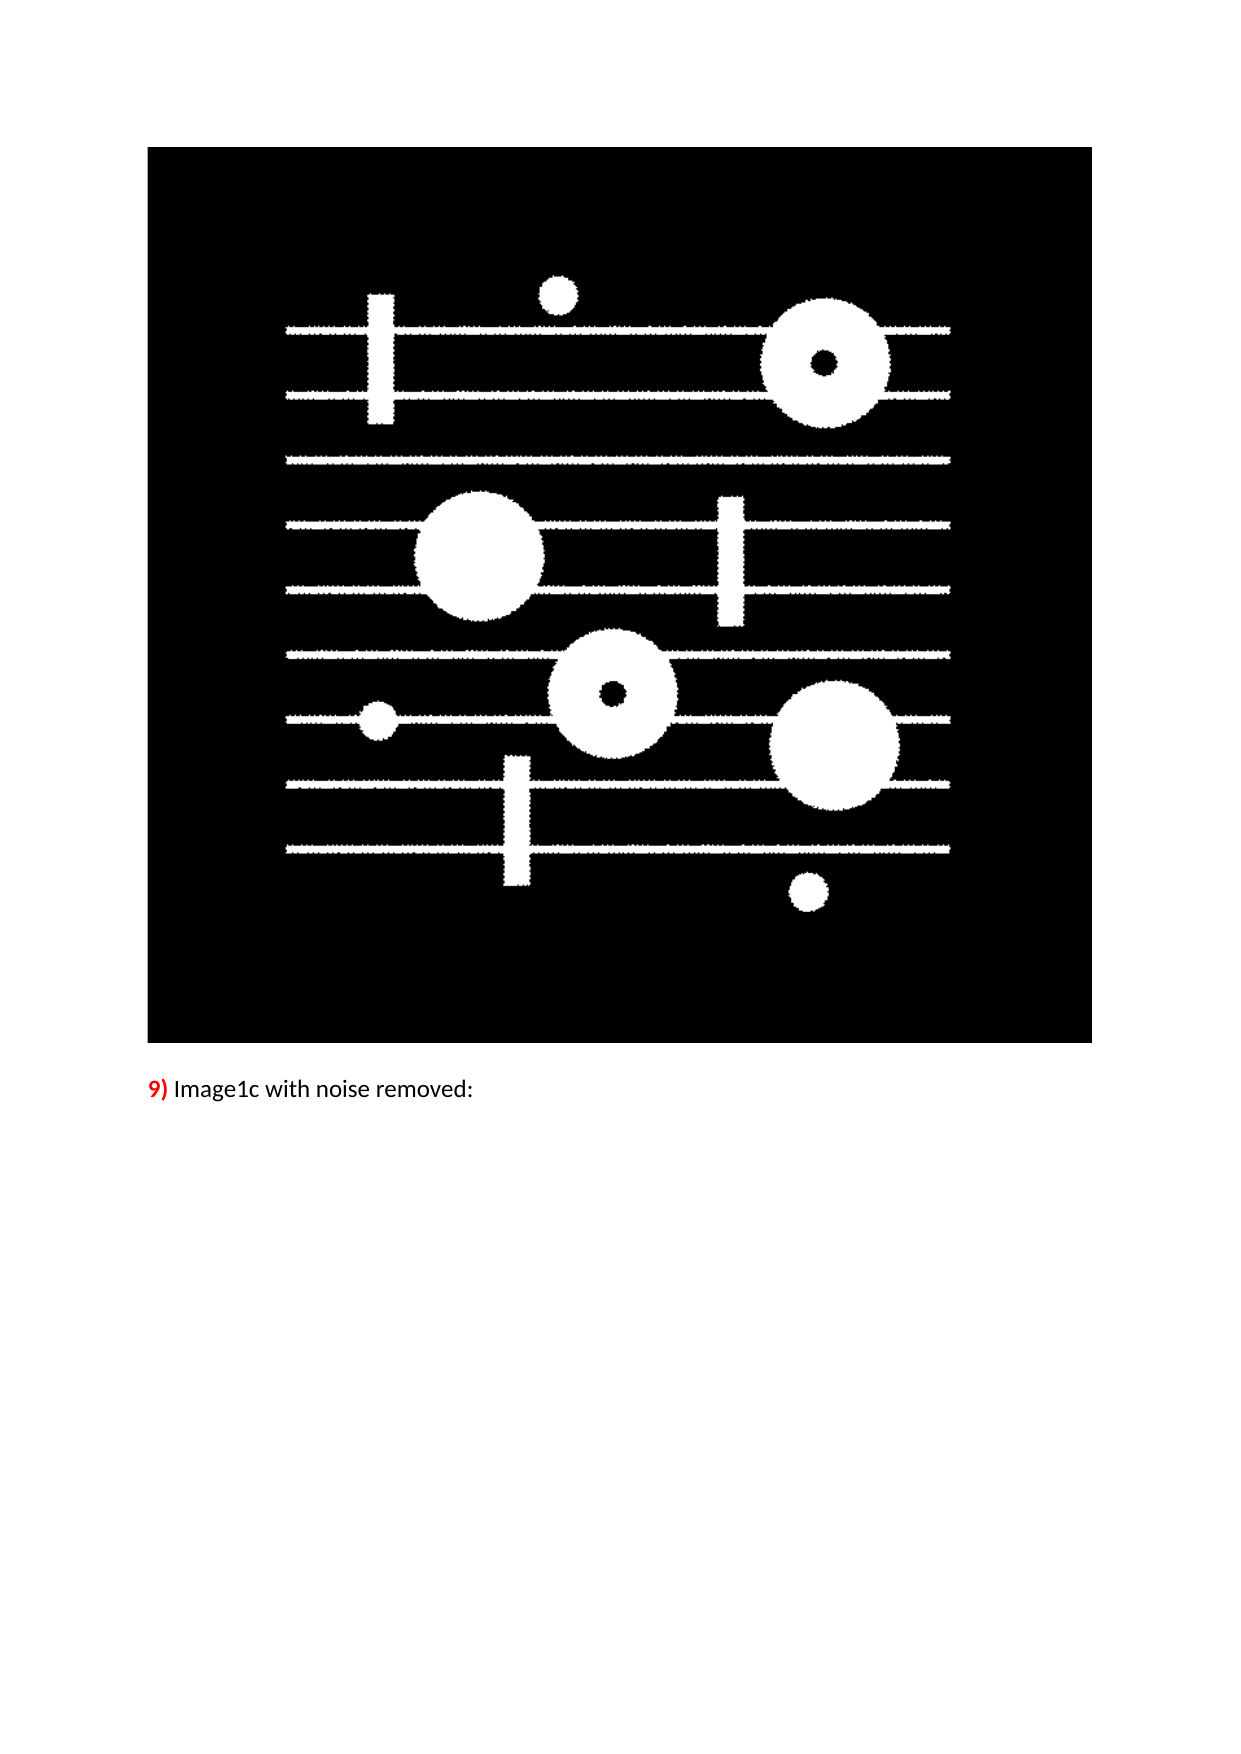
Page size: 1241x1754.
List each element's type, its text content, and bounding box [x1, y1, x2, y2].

text 9) Image1c with noise removed: [148, 1073, 1093, 1104]
picture [147, 147, 1092, 1043]
